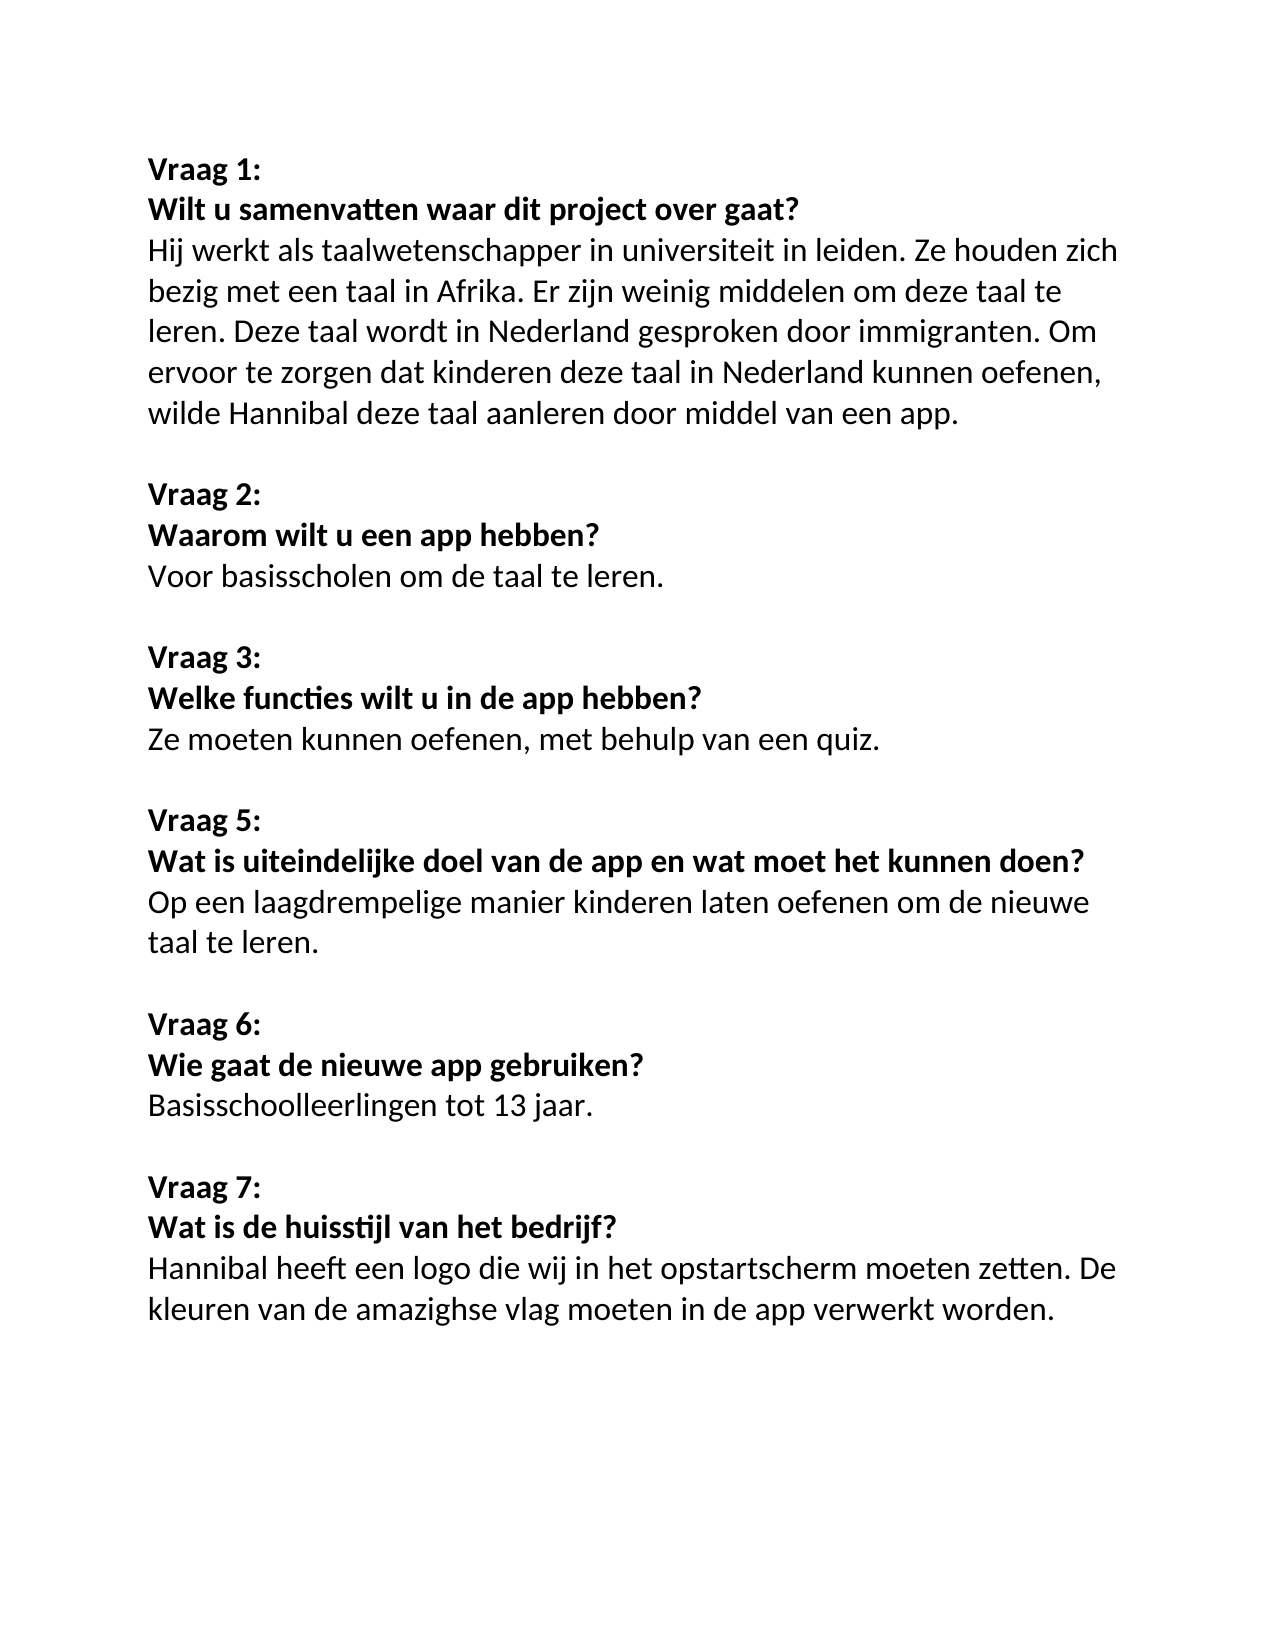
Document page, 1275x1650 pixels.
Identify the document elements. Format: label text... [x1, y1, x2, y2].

text Ze moeten kunnen oefenen, met behulp van een quiz. [148, 718, 1127, 758]
text Vraag 3: [148, 636, 1127, 677]
text Vraag 5: [148, 799, 1127, 840]
text Basisschoolleerlingen tot 13 jaar. [148, 1084, 1127, 1125]
text Voor basisscholen om de taal te leren. [148, 555, 1127, 596]
text Wat is de huisstijl van het bedrijf? [148, 1207, 1127, 1247]
text Waarom wilt u een app hebben? [148, 514, 1127, 555]
text Wat is uiteindelijke doel van de app en wat moet het kunnen doen? [148, 840, 1127, 881]
text Hannibal heeft een logo die wij in het opstartscherm moeten zetten. De kleuren van de amazighse vlag moeten in de app verwerkt worden. [148, 1247, 1127, 1329]
text Wie gaat de nieuwe app gebruiken? [148, 1044, 1127, 1084]
text Op een laagdrempelige manier kinderen laten oefenen om de nieuwe taal te leren. [148, 881, 1127, 962]
text Wilt u samenvatten waar dit project over gaat? [148, 188, 1127, 229]
text Vraag 7: [148, 1166, 1127, 1207]
text Hij werkt als taalwetenschapper in universiteit in leiden. Ze houden zich bezig met een taal in Afrika. Er zijn weinig middelen om deze taal te leren. Deze taal wordt in Nederland gesproken door immigranten. Om ervoor te zorgen dat kinderen deze taal in Nederland kunnen oefenen, wilde Hannibal deze taal aanleren door middel van een app. [148, 229, 1127, 433]
text Vraag 2: [148, 473, 1127, 514]
text Welke functies wilt u in de app hebben? [148, 677, 1127, 718]
text Vraag 1: [148, 148, 1127, 188]
text Vraag 6: [148, 1003, 1127, 1044]
